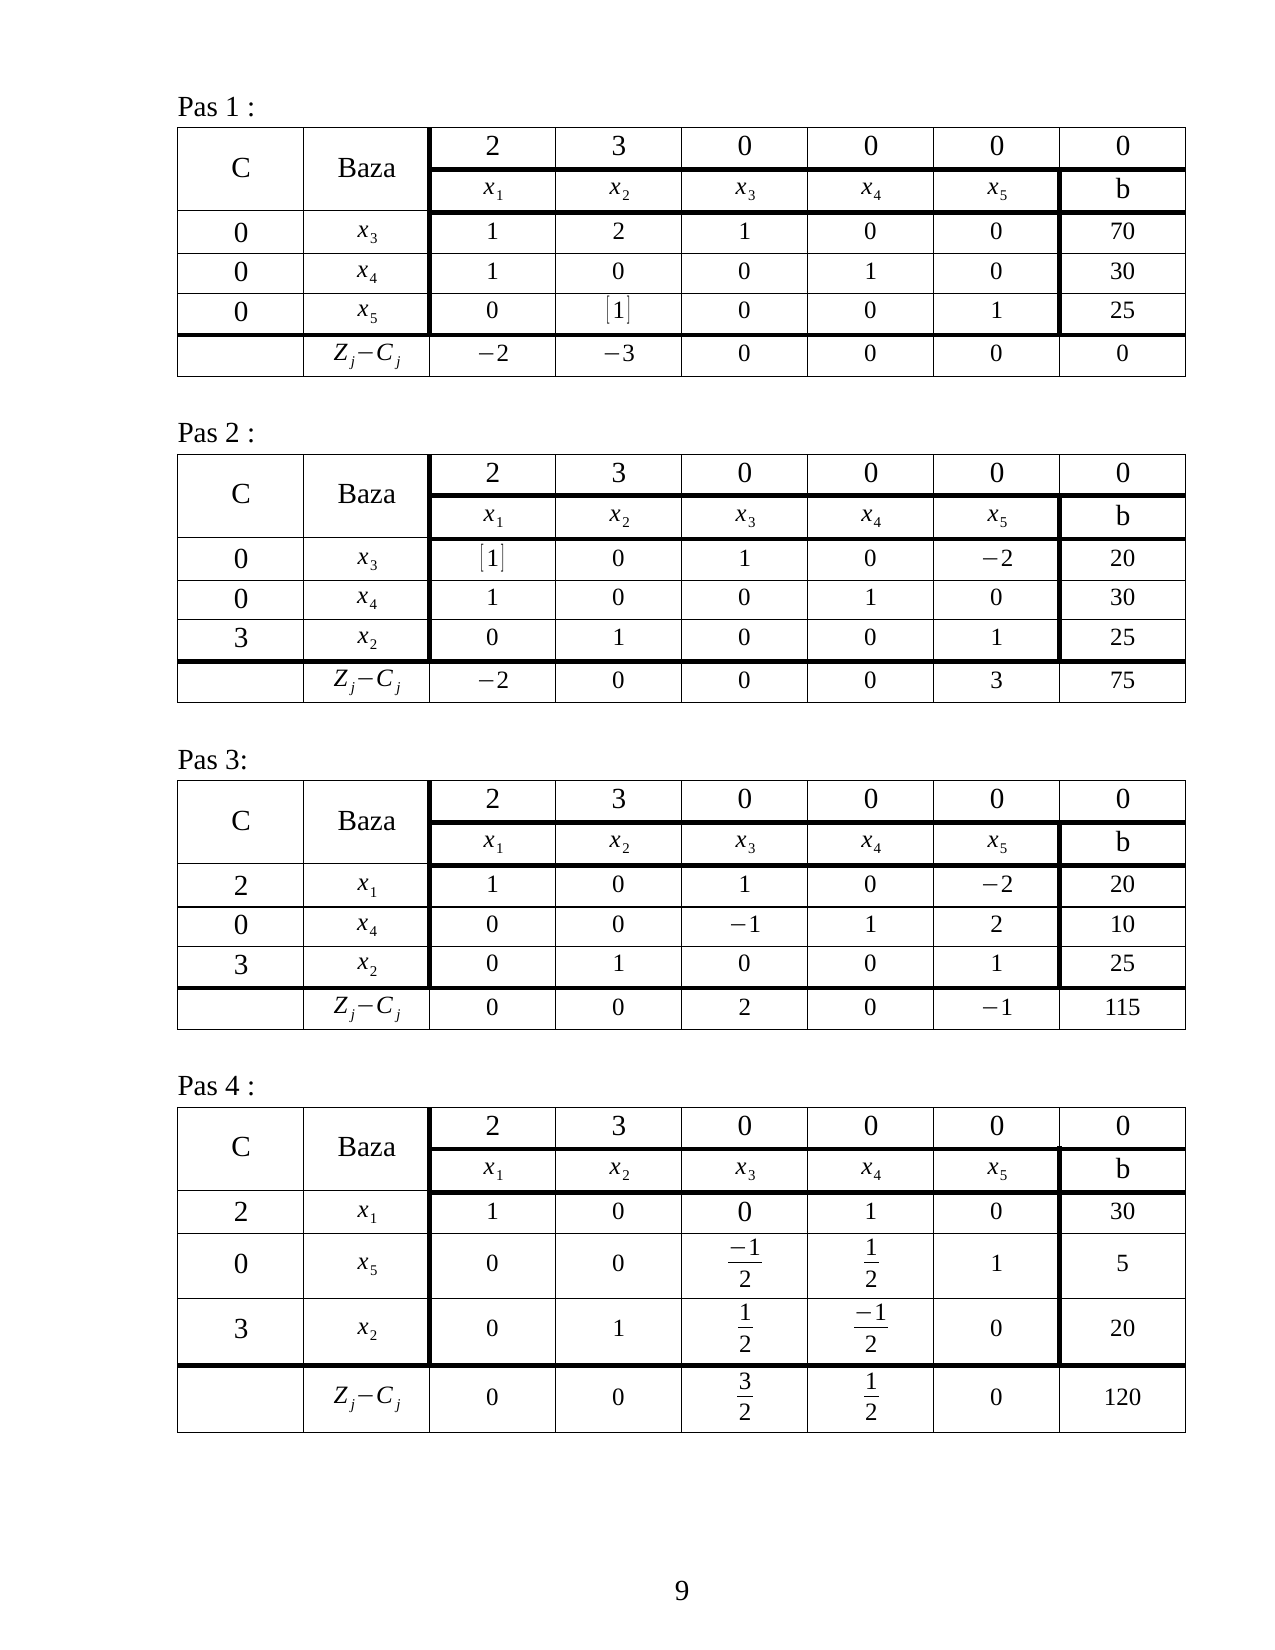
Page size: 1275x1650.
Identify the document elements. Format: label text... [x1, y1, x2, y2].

table_header 0 [808, 455, 933, 493]
table_cell [304, 990, 429, 1029]
table_cell [1062, 581, 1185, 619]
table_cell [934, 620, 1057, 659]
table_cell 0 [178, 294, 303, 332]
table_header C [178, 455, 303, 537]
table_cell [556, 1234, 681, 1298]
table_cell [1062, 1195, 1185, 1233]
table_cell 0 [178, 254, 303, 293]
table_cell [934, 908, 1057, 946]
table_cell [682, 254, 807, 293]
table_cell [304, 211, 427, 253]
table_cell [682, 947, 807, 986]
table_cell [556, 868, 681, 906]
table_cell [304, 294, 427, 332]
table_cell [178, 1368, 303, 1432]
table_cell [682, 215, 807, 253]
table_cell [934, 498, 1057, 537]
table_cell [1060, 337, 1185, 376]
table_cell [304, 581, 427, 619]
table_cell [1060, 1368, 1185, 1432]
table_cell [808, 172, 933, 210]
table_cell [682, 1151, 807, 1190]
table_cell [304, 254, 427, 293]
table_cell [432, 947, 555, 986]
table_header Baza [304, 1108, 427, 1190]
table_cell [556, 947, 681, 986]
table_header 0 [808, 128, 933, 167]
table_cell [1062, 1299, 1185, 1363]
table_cell [556, 541, 681, 580]
table_cell [1062, 620, 1185, 659]
table_cell [808, 337, 933, 376]
table_cell [934, 1368, 1059, 1432]
table_cell [432, 294, 555, 332]
table_cell [682, 620, 807, 659]
table_header 3 [556, 1108, 681, 1146]
table_cell [934, 664, 1059, 702]
table_cell [432, 825, 555, 863]
table_cell [432, 1195, 555, 1233]
table_header Baza [304, 781, 427, 863]
table_header 0 [682, 1108, 807, 1146]
table_cell [808, 825, 933, 863]
table_cell [556, 1368, 681, 1432]
table_cell [430, 337, 555, 376]
table_cell [808, 947, 933, 986]
table_cell [808, 254, 933, 293]
table_cell 3 [178, 620, 303, 659]
table_cell [682, 908, 807, 946]
table_header 3 [556, 128, 681, 167]
table_cell [934, 1151, 1057, 1190]
table_header 2 [432, 128, 555, 167]
table_cell b [1062, 172, 1185, 210]
table_cell [808, 664, 933, 702]
table_cell [808, 498, 933, 537]
table_cell [682, 581, 807, 619]
table_header 2 [432, 781, 555, 820]
table_cell b [1062, 825, 1185, 863]
table_cell [934, 1195, 1057, 1233]
table_cell [1062, 947, 1185, 986]
table_cell [808, 1151, 933, 1190]
table_cell [432, 868, 555, 906]
table_header C [178, 781, 303, 863]
table_cell [432, 172, 555, 210]
table_cell [304, 1368, 429, 1432]
table_cell [556, 1151, 681, 1190]
table_cell 2 [178, 1191, 303, 1233]
table_cell [432, 620, 555, 659]
table_cell [934, 254, 1057, 293]
table_cell [178, 337, 303, 376]
table_cell [682, 1368, 807, 1432]
table_header C [178, 128, 303, 210]
table_cell [304, 908, 427, 946]
table_cell [682, 498, 807, 537]
table_header 0 [808, 1108, 933, 1146]
table_cell [556, 254, 681, 293]
table_cell [556, 664, 681, 702]
table_cell [934, 825, 1057, 863]
text Pas 2 : [177, 415, 1186, 449]
table_cell [304, 538, 427, 580]
table_cell [808, 1234, 933, 1298]
table_cell [934, 215, 1057, 253]
table_cell [556, 337, 681, 376]
table_cell [808, 215, 933, 253]
table_cell b [1062, 1151, 1185, 1190]
table_cell [304, 1234, 427, 1298]
table_cell [556, 990, 681, 1029]
table_cell [934, 172, 1057, 210]
table_cell [682, 1299, 807, 1363]
table_cell [178, 664, 303, 702]
table_cell 0 [178, 581, 303, 619]
table_header 0 [934, 128, 1059, 167]
table_cell 3 [178, 947, 303, 986]
table_cell [432, 215, 555, 253]
table_cell [304, 620, 427, 659]
table_cell [432, 541, 555, 580]
table_cell [556, 908, 681, 946]
table_cell [1060, 990, 1185, 1029]
table_cell [432, 1299, 555, 1363]
table_cell [304, 664, 429, 702]
table_cell [432, 908, 555, 946]
table_header 2 [432, 1108, 555, 1146]
table_cell [432, 254, 555, 293]
table_cell [304, 337, 429, 376]
table_cell [1062, 868, 1185, 906]
table_cell [682, 172, 807, 210]
table_cell [934, 1299, 1057, 1363]
table_cell 2 [178, 864, 303, 906]
table_cell [556, 294, 681, 332]
table_header 0 [934, 1108, 1059, 1146]
table_cell [808, 581, 933, 619]
table_cell [808, 1195, 933, 1233]
table_cell [1062, 254, 1185, 293]
text Pas 1 : [177, 89, 1186, 122]
table_cell [1062, 294, 1185, 332]
table_cell [682, 1234, 807, 1298]
table_cell [556, 215, 681, 253]
table_cell [682, 337, 807, 376]
table_cell [934, 581, 1057, 619]
table_cell [430, 664, 555, 702]
table_cell [556, 1195, 681, 1233]
table_header 0 [682, 128, 807, 167]
table_cell [556, 498, 681, 537]
table_cell [808, 1368, 933, 1432]
table_header 2 [432, 455, 555, 493]
text Pas 3: [177, 742, 1186, 775]
table_cell [682, 541, 807, 580]
table_cell [304, 864, 427, 906]
table_cell [808, 908, 933, 946]
table_cell [808, 294, 933, 332]
table_header 0 [1060, 128, 1185, 167]
table_cell 0 [178, 1234, 303, 1298]
table_header 0 [1060, 781, 1185, 820]
table_cell 3 [178, 1299, 303, 1363]
table_cell [1062, 908, 1185, 946]
table_cell 0 [178, 538, 303, 580]
table_cell [934, 337, 1059, 376]
table_cell [934, 947, 1057, 986]
table_header 3 [556, 455, 681, 493]
table_header 0 [934, 781, 1059, 820]
table_cell [556, 581, 681, 619]
table_cell 0 [178, 211, 303, 253]
table_cell [808, 620, 933, 659]
table_cell [1062, 215, 1185, 253]
table_cell [934, 541, 1057, 580]
table_cell [682, 294, 807, 332]
table_header 0 [808, 781, 933, 820]
table_cell [432, 498, 555, 537]
table_cell 0 [682, 1195, 807, 1233]
table_header 0 [682, 781, 807, 820]
table_cell [304, 1191, 427, 1233]
table_cell [432, 1151, 555, 1190]
table_cell [556, 825, 681, 863]
table_cell [808, 868, 933, 906]
table_cell [934, 1234, 1057, 1298]
table_cell [682, 990, 807, 1029]
table_header 0 [934, 455, 1059, 493]
table_header C [178, 1108, 303, 1190]
table_cell [556, 172, 681, 210]
table_cell [1060, 664, 1185, 702]
table_cell [556, 620, 681, 659]
table_cell [934, 294, 1057, 332]
table_header Baza [304, 128, 427, 210]
table_cell [1062, 541, 1185, 580]
table_header 3 [556, 781, 681, 820]
table_cell [682, 825, 807, 863]
table_cell [934, 868, 1057, 906]
table_header Baza [304, 455, 427, 537]
table_cell b [1062, 498, 1185, 537]
table_cell [178, 990, 303, 1029]
table_cell [808, 990, 933, 1029]
text Pas 4 : [177, 1068, 1186, 1102]
table_cell [556, 1299, 681, 1363]
table_cell [682, 868, 807, 906]
table_cell [432, 1234, 555, 1298]
table_header 0 [682, 455, 807, 493]
table_cell [682, 664, 807, 702]
table_cell [808, 1299, 933, 1363]
table_cell [934, 990, 1059, 1029]
table_header 0 [1060, 1108, 1185, 1146]
table_cell [430, 1368, 555, 1432]
table_cell [1062, 1234, 1185, 1298]
table_header 0 [1060, 455, 1185, 493]
table_cell [430, 990, 555, 1029]
table_cell [304, 1299, 427, 1363]
table_cell [432, 581, 555, 619]
table_cell 0 [178, 908, 303, 946]
table_cell [304, 947, 427, 986]
table_cell [808, 541, 933, 580]
